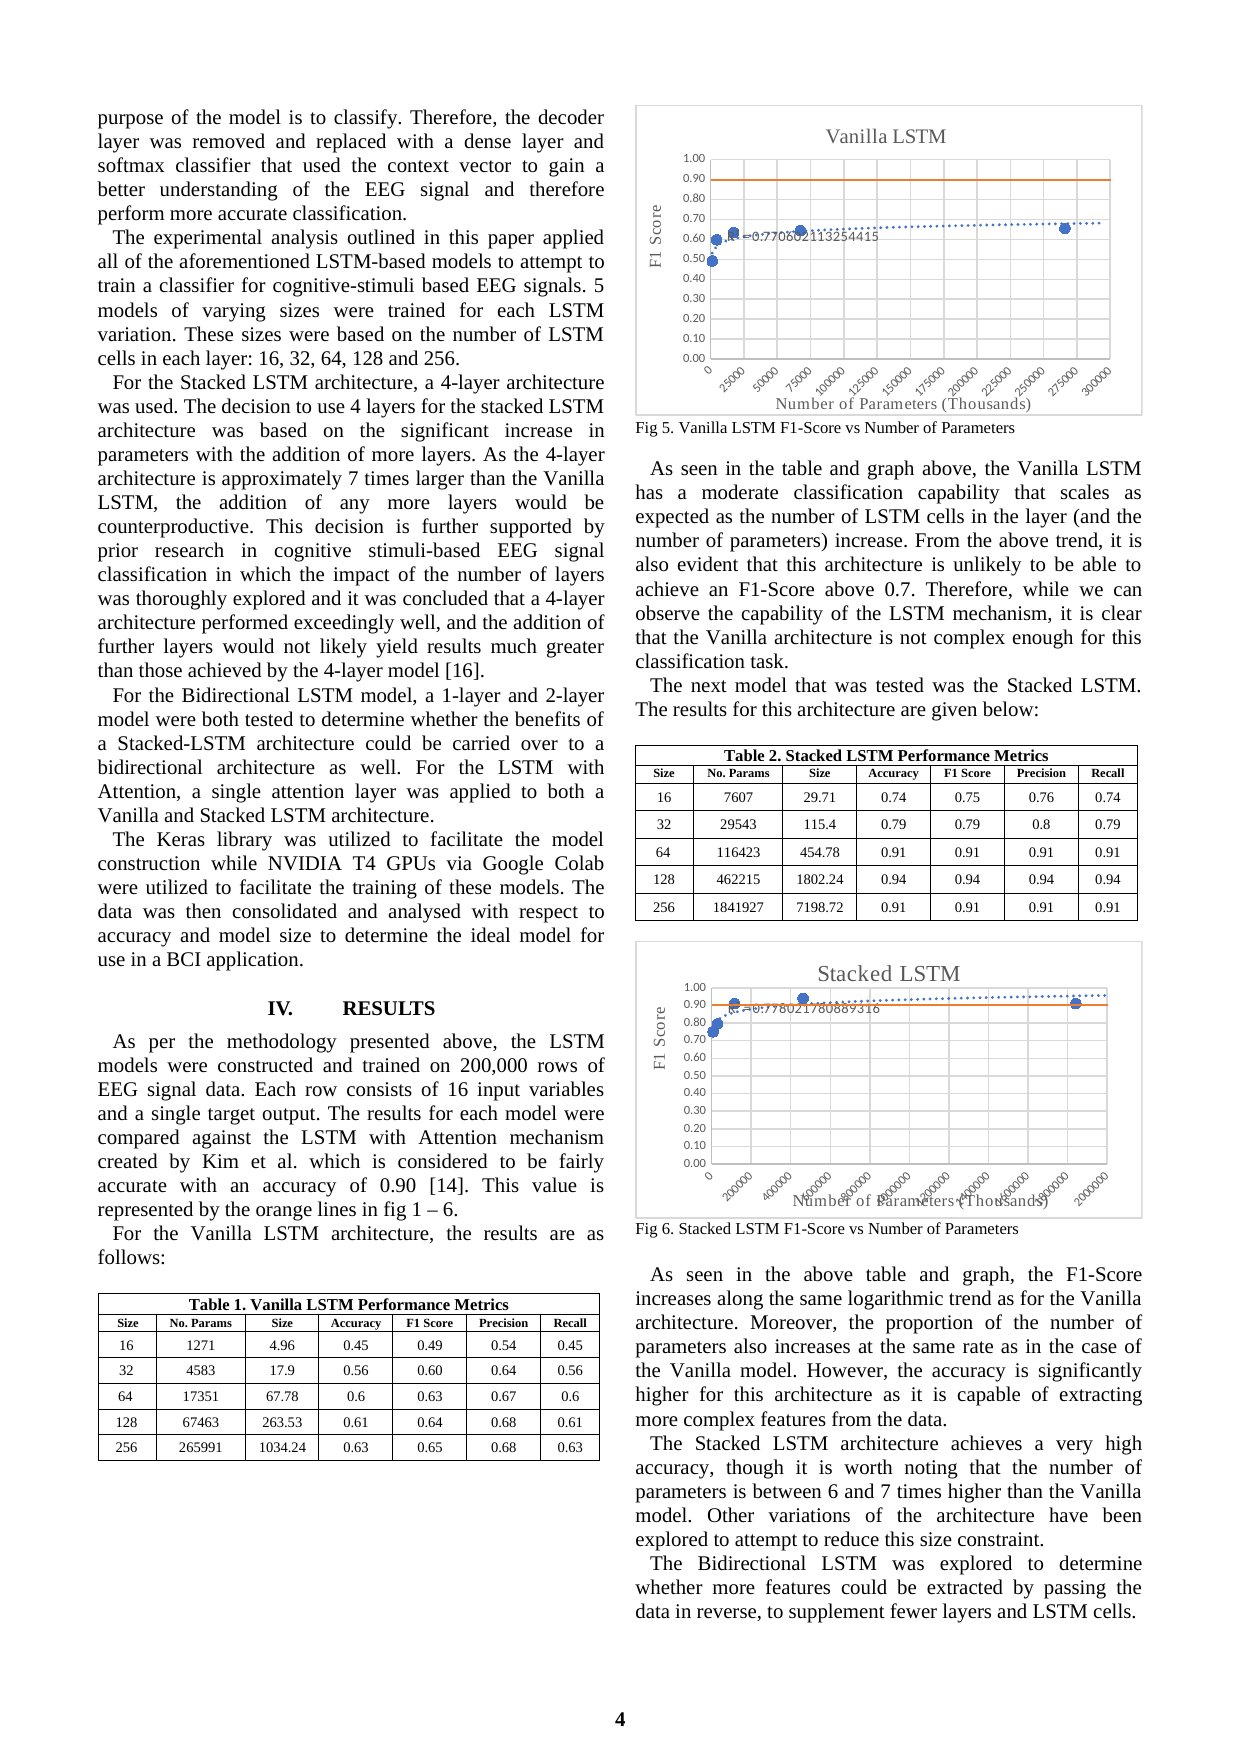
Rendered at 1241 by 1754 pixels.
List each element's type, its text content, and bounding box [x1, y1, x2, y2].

table_cell 7198.72 [783, 894, 856, 920]
table_cell 0.56 [541, 1358, 599, 1383]
table_cell 17351 [157, 1384, 245, 1408]
table_cell 0.56 [319, 1358, 392, 1383]
table_cell Recall [1079, 766, 1137, 783]
text As seen in the table and graph above, the Vanilla LSTM has a moderate classification capability that scales as expected as the number of LSTM cells in the layer (and the number of parameters) increase. From the above trend, it is also evident that this architecture is unlikely to be able to achieve an F1-Score above 0.7. Therefore, while we can observe the capability of the LSTM mechanism, it is clear that the Vanilla architecture is not complex enough for this classification task. [635, 456, 1143, 673]
table_cell F1 Score [393, 1315, 466, 1331]
table_cell 0.68 [467, 1435, 540, 1460]
table_cell 0.94 [857, 866, 930, 893]
table_cell Recall [541, 1315, 599, 1331]
table_cell Size [783, 766, 856, 783]
table_cell 1802.24 [783, 866, 856, 893]
table_cell 0.54 [467, 1332, 540, 1357]
table_cell 0.91 [857, 894, 930, 920]
table_cell 0.68 [467, 1410, 540, 1434]
table_cell 256 [99, 1435, 156, 1460]
table_cell 0.63 [319, 1435, 392, 1460]
table_cell 17.9 [246, 1358, 318, 1383]
table_header Table 1. Vanilla LSTM Performance Metrics [99, 1294, 599, 1313]
table_cell 0.79 [931, 811, 1004, 838]
table_cell 32 [636, 811, 693, 838]
table_cell 263.53 [246, 1410, 318, 1434]
table_cell 0.91 [857, 839, 930, 865]
table_cell 16 [636, 784, 693, 810]
text The Keras library was utilized to facilitate the model construction while NVIDIA T4 GPUs via Google Colab were utilized to facilitate the training of these models. The data was then consolidated and analysed with respect to accuracy and model size to determine the ideal model for use in a BCI application. [97, 827, 605, 971]
table_cell 462215 [694, 866, 782, 893]
table_cell 265991 [157, 1435, 245, 1460]
text The experimental analysis outlined in this paper applied all of the aforementioned LSTM-based models to attempt to train a classifier for cognitive-stimuli based EEG signals. 5 models of varying sizes were trained for each LSTM variation. These sizes were based on the number of LSTM cells in each layer: 16, 32, 64, 128 and 256. [97, 225, 605, 370]
table_cell 1841927 [694, 894, 782, 920]
table_cell 0.75 [931, 784, 1004, 810]
table_cell 0.6 [319, 1384, 392, 1408]
table_cell F1 Score [931, 766, 1004, 783]
text Fig 6. Stacked LSTM F1-Score vs Number of Parameters [635, 1219, 1143, 1238]
table_cell 0.91 [1005, 894, 1078, 920]
table_cell 0.61 [541, 1410, 599, 1434]
table_cell Precision [467, 1315, 540, 1331]
table_cell 0.94 [1079, 866, 1137, 893]
table_cell 64 [99, 1384, 156, 1408]
table_cell 0.49 [393, 1332, 466, 1357]
table_cell 0.64 [467, 1358, 540, 1383]
table_cell 0.64 [393, 1410, 466, 1434]
table_cell 29.71 [783, 784, 856, 810]
table_cell 0.79 [857, 811, 930, 838]
table_cell 0.94 [931, 866, 1004, 893]
table_cell No. Params [694, 766, 782, 783]
text As seen in the above table and graph, the F1-Score increases along the same logarithmic trend as for the Vanilla architecture. Moreover, the proportion of the number of parameters also increases at the same rate as in the case of the Vanilla model. However, the accuracy is significantly higher for this architecture as it is capable of extracting more complex features from the data. [635, 1262, 1143, 1431]
table_cell 128 [99, 1410, 156, 1434]
table_cell 16 [99, 1332, 156, 1357]
table_cell 4583 [157, 1358, 245, 1383]
table_cell 64 [636, 839, 693, 865]
table_cell Size [246, 1315, 318, 1331]
text For the Vanilla LSTM architecture, the results are as follows: [97, 1221, 605, 1269]
table_cell 0.45 [541, 1332, 599, 1357]
table_cell Accuracy [319, 1315, 392, 1331]
table_cell Size [636, 766, 693, 783]
table_cell 0.94 [1005, 866, 1078, 893]
table_cell 0.45 [319, 1332, 392, 1357]
table_cell 0.8 [1005, 811, 1078, 838]
table_cell 454.78 [783, 839, 856, 865]
table_cell 0.91 [931, 894, 1004, 920]
text The next model that was tested was the Stacked LSTM. The results for this architecture are given below: [635, 673, 1143, 721]
table_cell 4.96 [246, 1332, 318, 1357]
table_cell 0.74 [857, 784, 930, 810]
table_cell Accuracy [857, 766, 930, 783]
table_cell 0.67 [467, 1384, 540, 1408]
table_cell Precision [1005, 766, 1078, 783]
subtitle RESULTS [97, 996, 605, 1020]
table_cell 0.91 [1005, 839, 1078, 865]
table_cell 0.65 [393, 1435, 466, 1460]
table_cell 0.74 [1079, 784, 1137, 810]
table_cell 1271 [157, 1332, 245, 1357]
text The Stacked LSTM architecture achieves a very high accuracy, though it is worth noting that the number of parameters is between 6 and 7 times higher than the Vanilla model. Other variations of the architecture have been explored to attempt to reduce this size constraint. [635, 1431, 1143, 1551]
table_cell Size [99, 1315, 156, 1331]
table_cell 0.91 [1079, 839, 1137, 865]
table_cell 116423 [694, 839, 782, 865]
text The Bidirectional LSTM was explored to determine whether more features could be extracted by passing the data in reverse, to supplement fewer layers and LSTM cells. [635, 1551, 1143, 1623]
table_cell 0.63 [393, 1384, 466, 1408]
table_cell 32 [99, 1358, 156, 1383]
text For the Stacked LSTM architecture, a 4-layer architecture was used. The decision to use 4 layers for the stacked LSTM architecture was based on the significant increase in parameters with the addition of more layers. As the 4-layer architecture is approximately 7 times larger than the Vanilla LSTM, the addition of any more layers would be counterproductive. This decision is further supported by prior research in cognitive stimuli-based EEG signal classification in which the impact of the number of layers was thoroughly explored and it was concluded that a 4-layer architecture performed exceedingly well, and the addition of further layers would not likely yield results much greater than those achieved by the 4-layer model [16]. [97, 370, 605, 682]
table_cell 256 [636, 894, 693, 920]
table_cell 0.91 [1079, 894, 1137, 920]
table_header Table 2. Stacked LSTM Performance Metrics [636, 746, 1137, 765]
table_cell 67463 [157, 1410, 245, 1434]
table_cell 0.61 [319, 1410, 392, 1434]
table_cell 29543 [694, 811, 782, 838]
text For the Bidirectional LSTM model, a 1-layer and 2-layer model were both tested to determine whether the benefits of a Stacked-LSTM architecture could be carried over to a bidirectional architecture as well. For the LSTM with Attention, a single attention layer was applied to both a Vanilla and Stacked LSTM architecture. [97, 682, 605, 827]
table_cell 0.6 [541, 1384, 599, 1408]
table_cell 0.63 [541, 1435, 599, 1460]
table_cell 1034.24 [246, 1435, 318, 1460]
table_cell 0.60 [393, 1358, 466, 1383]
text As per the methodology presented above, the LSTM models were constructed and trained on 200,000 rows of EEG signal data. Each row consists of 16 input variables and a single target output. The results for each model were compared against the LSTM with Attention mechanism created by Kim et al. which is considered to be fairly accurate with an accuracy of 0.90 [14]. This value is represented by the orange lines in fig 1 – 6. [97, 1029, 605, 1221]
table_cell 0.76 [1005, 784, 1078, 810]
table_cell 7607 [694, 784, 782, 810]
text Fig 5. Vanilla LSTM F1-Score vs Number of Parameters [635, 418, 1143, 437]
table_cell 115.4 [783, 811, 856, 838]
table_cell No. Params [157, 1315, 245, 1331]
table_cell 0.91 [931, 839, 1004, 865]
table_cell 128 [636, 866, 693, 893]
table_cell 0.79 [1079, 811, 1137, 838]
table_cell 67.78 [246, 1384, 318, 1408]
